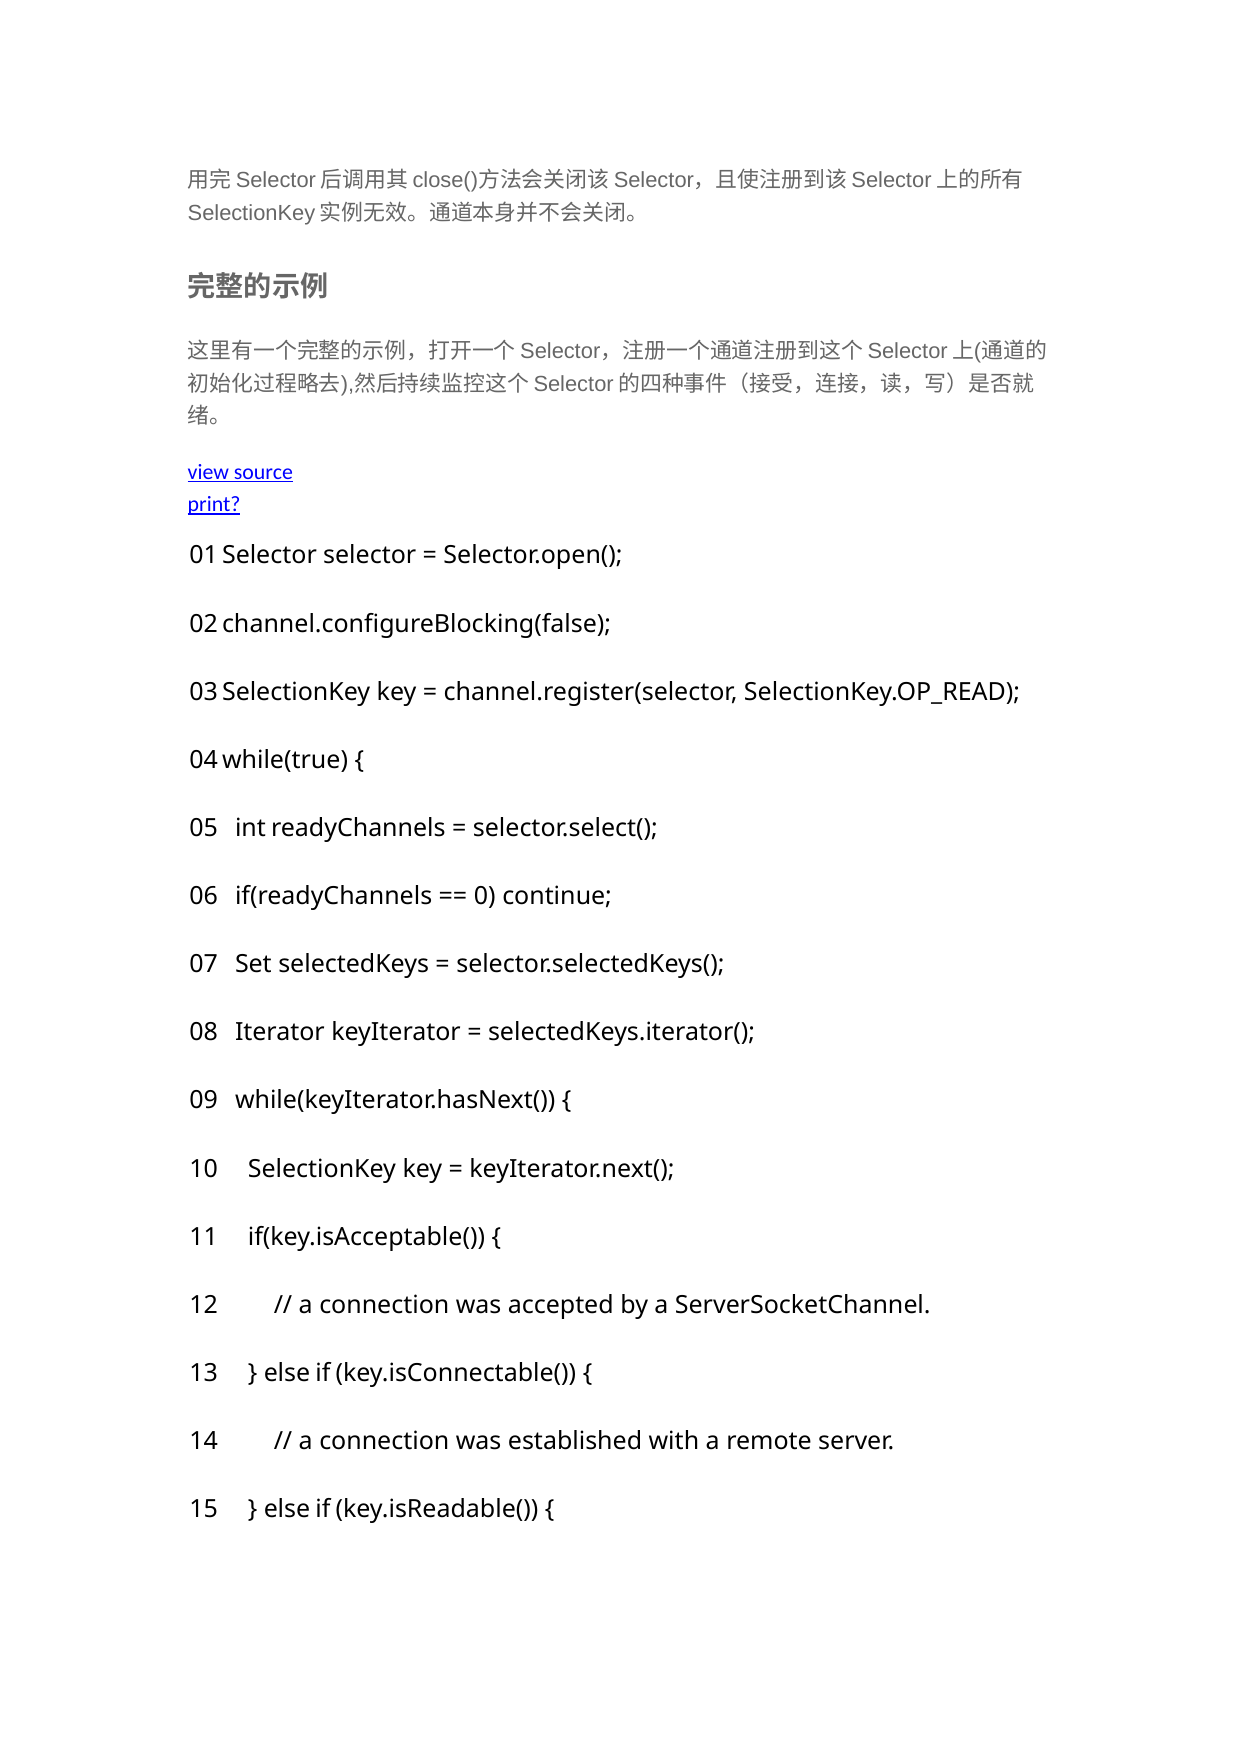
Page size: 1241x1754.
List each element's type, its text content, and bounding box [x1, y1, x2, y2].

table_header } else if (key.isReadable()) { [220, 1474, 836, 1542]
text view source [187, 455, 1053, 488]
table_cell 10 [188, 1133, 220, 1201]
table_cell channel.configureBlocking(false); [220, 588, 673, 656]
table_header 01 [188, 520, 220, 588]
table_cell if(readyChannels == 0) continue; [220, 861, 741, 929]
table_cell SelectionKey key = keyIterator.next(); [220, 1133, 803, 1201]
table_cell 06 [188, 861, 220, 929]
table_cell 04 [188, 725, 220, 793]
table_cell Iterator keyIterator = selectedKeys.iterator(); [220, 997, 866, 1065]
table_header 03 [188, 656, 220, 724]
text 用完Selector后调用其close()方法会关闭该Selector，且使注册到该Selector上的所有SelectionKey实例无效。通道本身并不会关闭。 [187, 162, 1053, 227]
table_cell while(true) { [220, 725, 1048, 793]
table_cell 02 [188, 588, 220, 656]
text 这里有一个完整的示例，打开一个Selector，注册一个通道注册到这个Selector上(通道的初始化过程略去),然后持续监控这个Selector的四种事件（接受，连接，读，写）是否就绪。 [187, 333, 1053, 430]
table_cell 12 [188, 1270, 220, 1338]
table_header 15 [188, 1474, 220, 1542]
table_header 07 [188, 929, 220, 997]
subtitle 完整的示例 [187, 252, 1053, 317]
table_header if(key.isAcceptable()) { [220, 1201, 1048, 1269]
table_header 09 [188, 1065, 220, 1133]
table_cell // a connection was accepted by a ServerSocketChannel. [220, 1270, 1053, 1338]
table_header Selector selector = Selector.open(); [220, 520, 678, 588]
table_header Set selectedKeys = selector.selectedKeys(); [220, 929, 861, 997]
table_cell 08 [188, 997, 220, 1065]
table_cell // a connection was established with a remote server. [220, 1406, 1053, 1474]
table_header while(keyIterator.hasNext()) { [220, 1065, 798, 1133]
table_header 05 [188, 793, 220, 861]
text print? [187, 488, 1053, 520]
table_cell 14 [188, 1406, 220, 1474]
table_header 13 [188, 1338, 220, 1406]
table_header int readyChannels = selector.select(); [220, 793, 746, 861]
table_header 11 [188, 1201, 220, 1269]
table_header } else if (key.isConnectable()) { [220, 1338, 1048, 1406]
table_header SelectionKey key = channel.register(selector, SelectionKey.OP_READ); [220, 656, 1053, 724]
